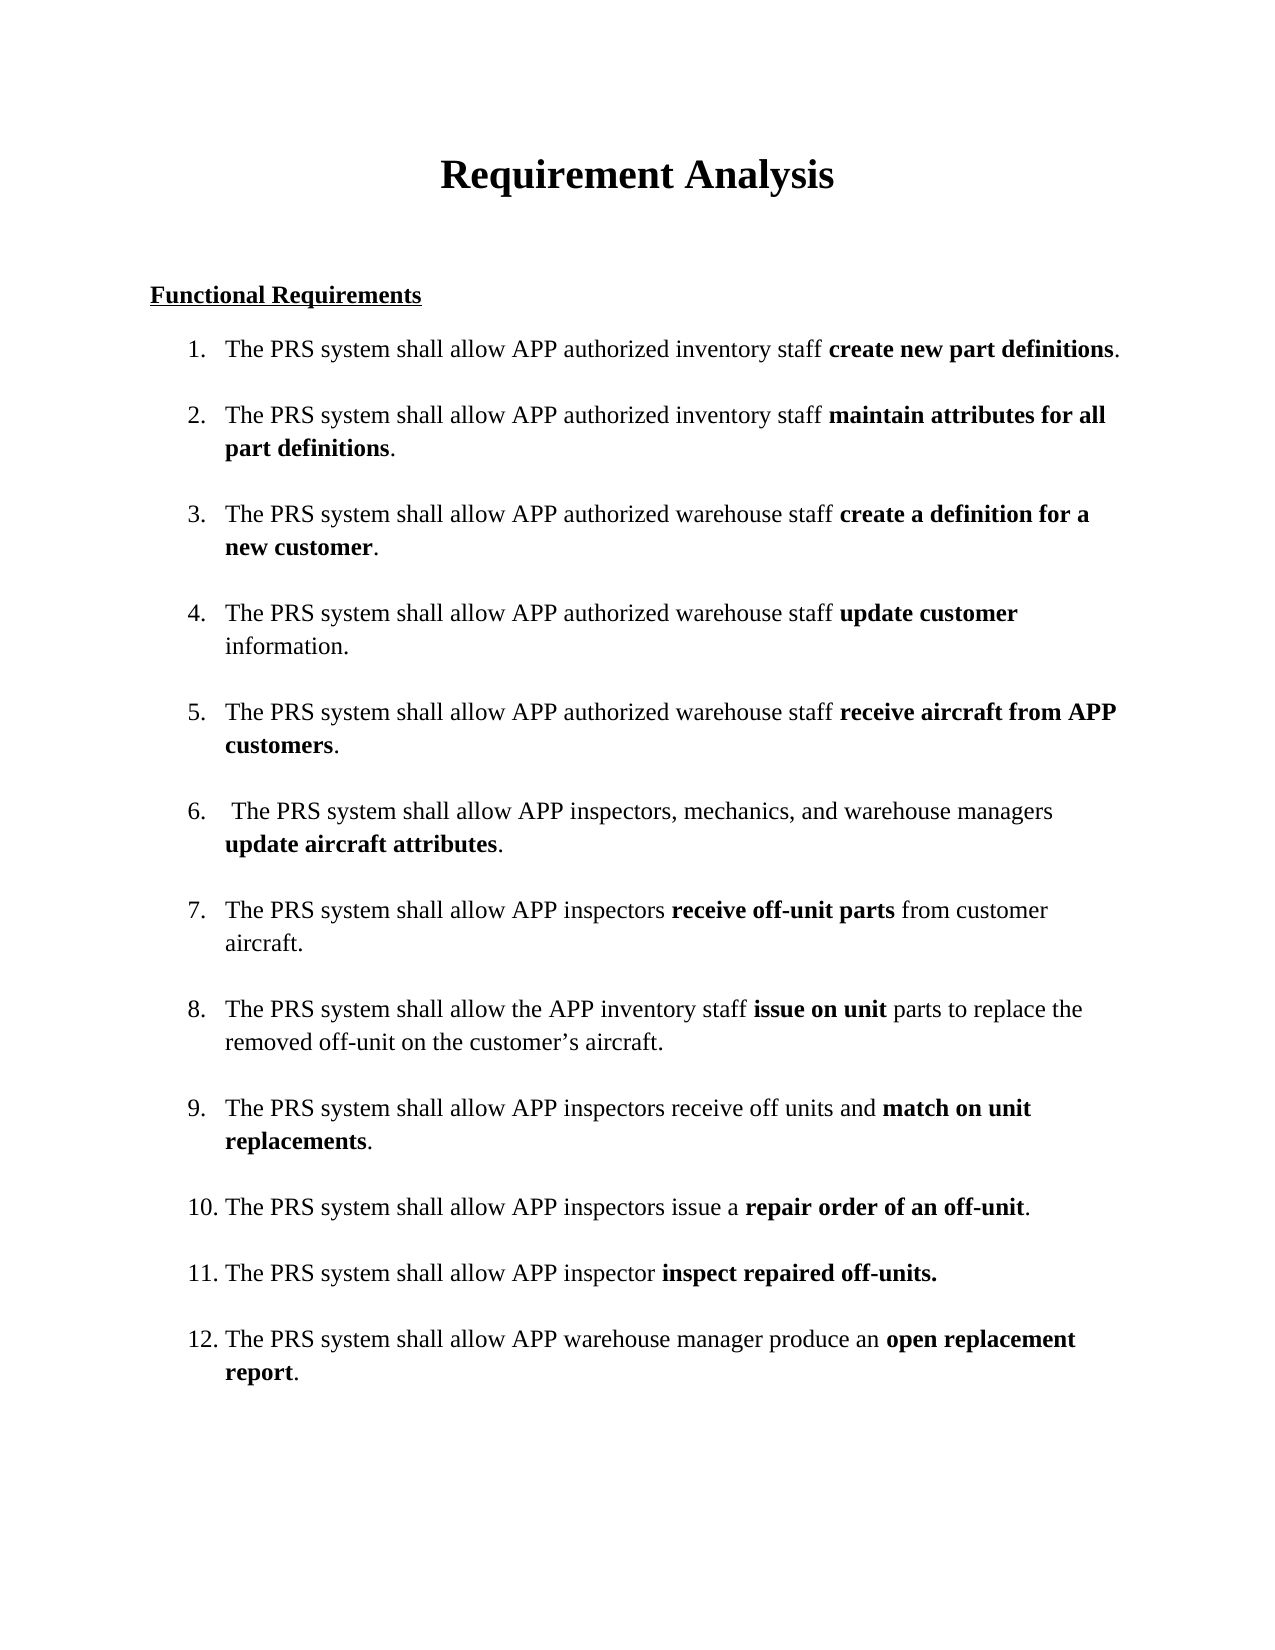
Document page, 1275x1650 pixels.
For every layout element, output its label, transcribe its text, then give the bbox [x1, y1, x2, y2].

list The PRS system shall allow APP warehouse manager produce an open replacement report. [187, 1324, 1125, 1386]
list The PRS system shall allow the APP inventory staff issue on unit parts to replace the removed off-unit on the customer’s aircraft. [187, 994, 1125, 1056]
list The PRS system shall allow APP authorized inventory staff maintain attributes for all part definitions. [187, 400, 1125, 461]
text Functional Requirements [150, 280, 1125, 308]
list The PRS system shall allow APP inspectors, mechanics, and warehouse managers update aircraft attributes. [187, 796, 1125, 858]
list The PRS system shall allow APP authorized warehouse staff create a definition for a new customer. [187, 499, 1125, 561]
list The PRS system shall allow APP authorized inventory staff create new part definitions. [187, 334, 1125, 362]
list The PRS system shall allow APP authorized warehouse staff update customer information. [187, 598, 1125, 659]
list The PRS system shall allow APP inspectors receive off-unit parts from customer aircraft. [187, 895, 1125, 957]
list The PRS system shall allow APP inspector inspect repaired off-units. [187, 1258, 1125, 1287]
list The PRS system shall allow APP inspectors receive off units and match on unit replacements. [187, 1093, 1125, 1155]
text Requirement Analysis [150, 150, 1125, 198]
list The PRS system shall allow APP authorized warehouse staff receive aircraft from APP customers. [187, 697, 1125, 759]
list The PRS system shall allow APP inspectors issue a repair order of an off-unit. [187, 1192, 1125, 1221]
